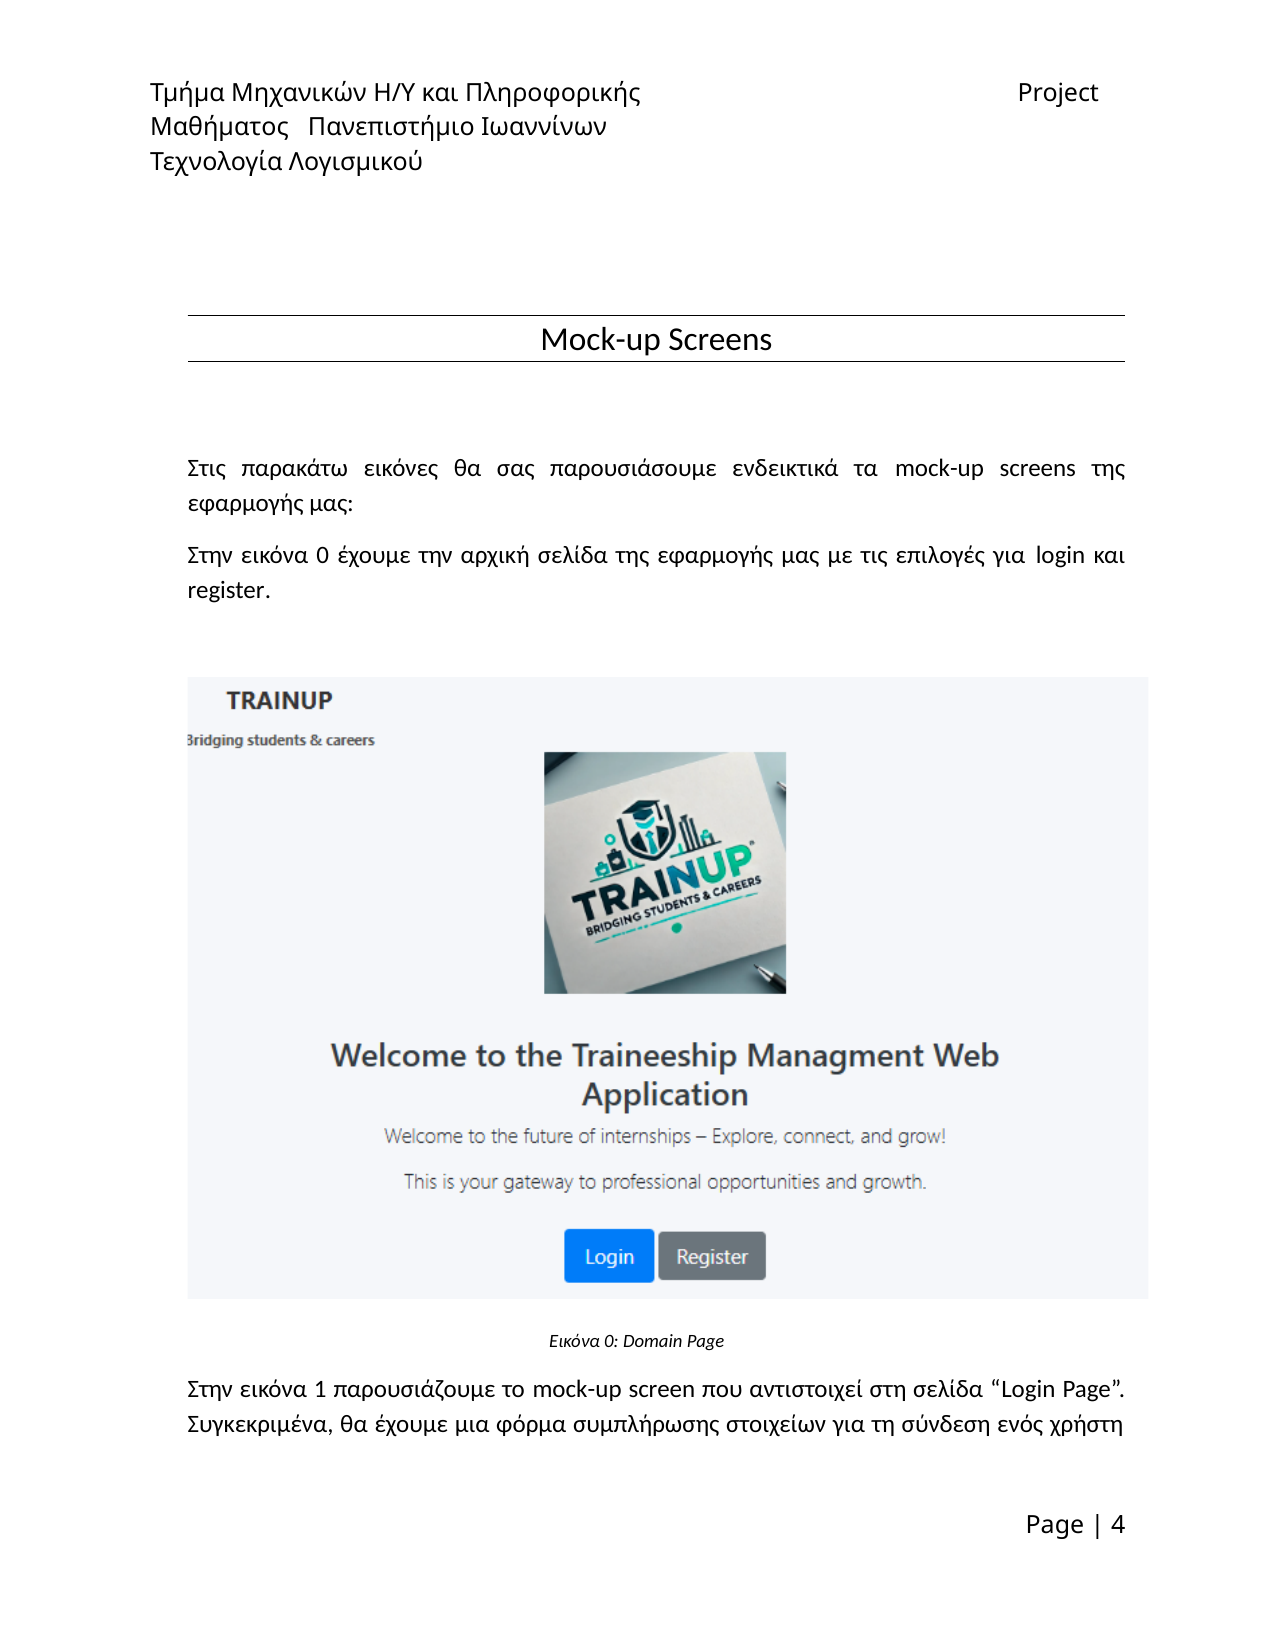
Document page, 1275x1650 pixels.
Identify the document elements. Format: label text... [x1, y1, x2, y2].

text Στην εικόνα 0 έχουμε την αρχική σελίδα της εφαρμογής μας με τις επιλογές για login και register. [187, 539, 1125, 605]
text Στις παρακάτω εικόνες θα σας παρουσιάσουμε ενδεικτικά τα mock-up screens της εφαρμογής μας: [187, 453, 1125, 518]
text Εικόνα 0: Domain Page [150, 1329, 1125, 1352]
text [187, 1373, 1125, 1438]
picture [187, 677, 1149, 1299]
text Mock-up Screens [187, 316, 1125, 362]
